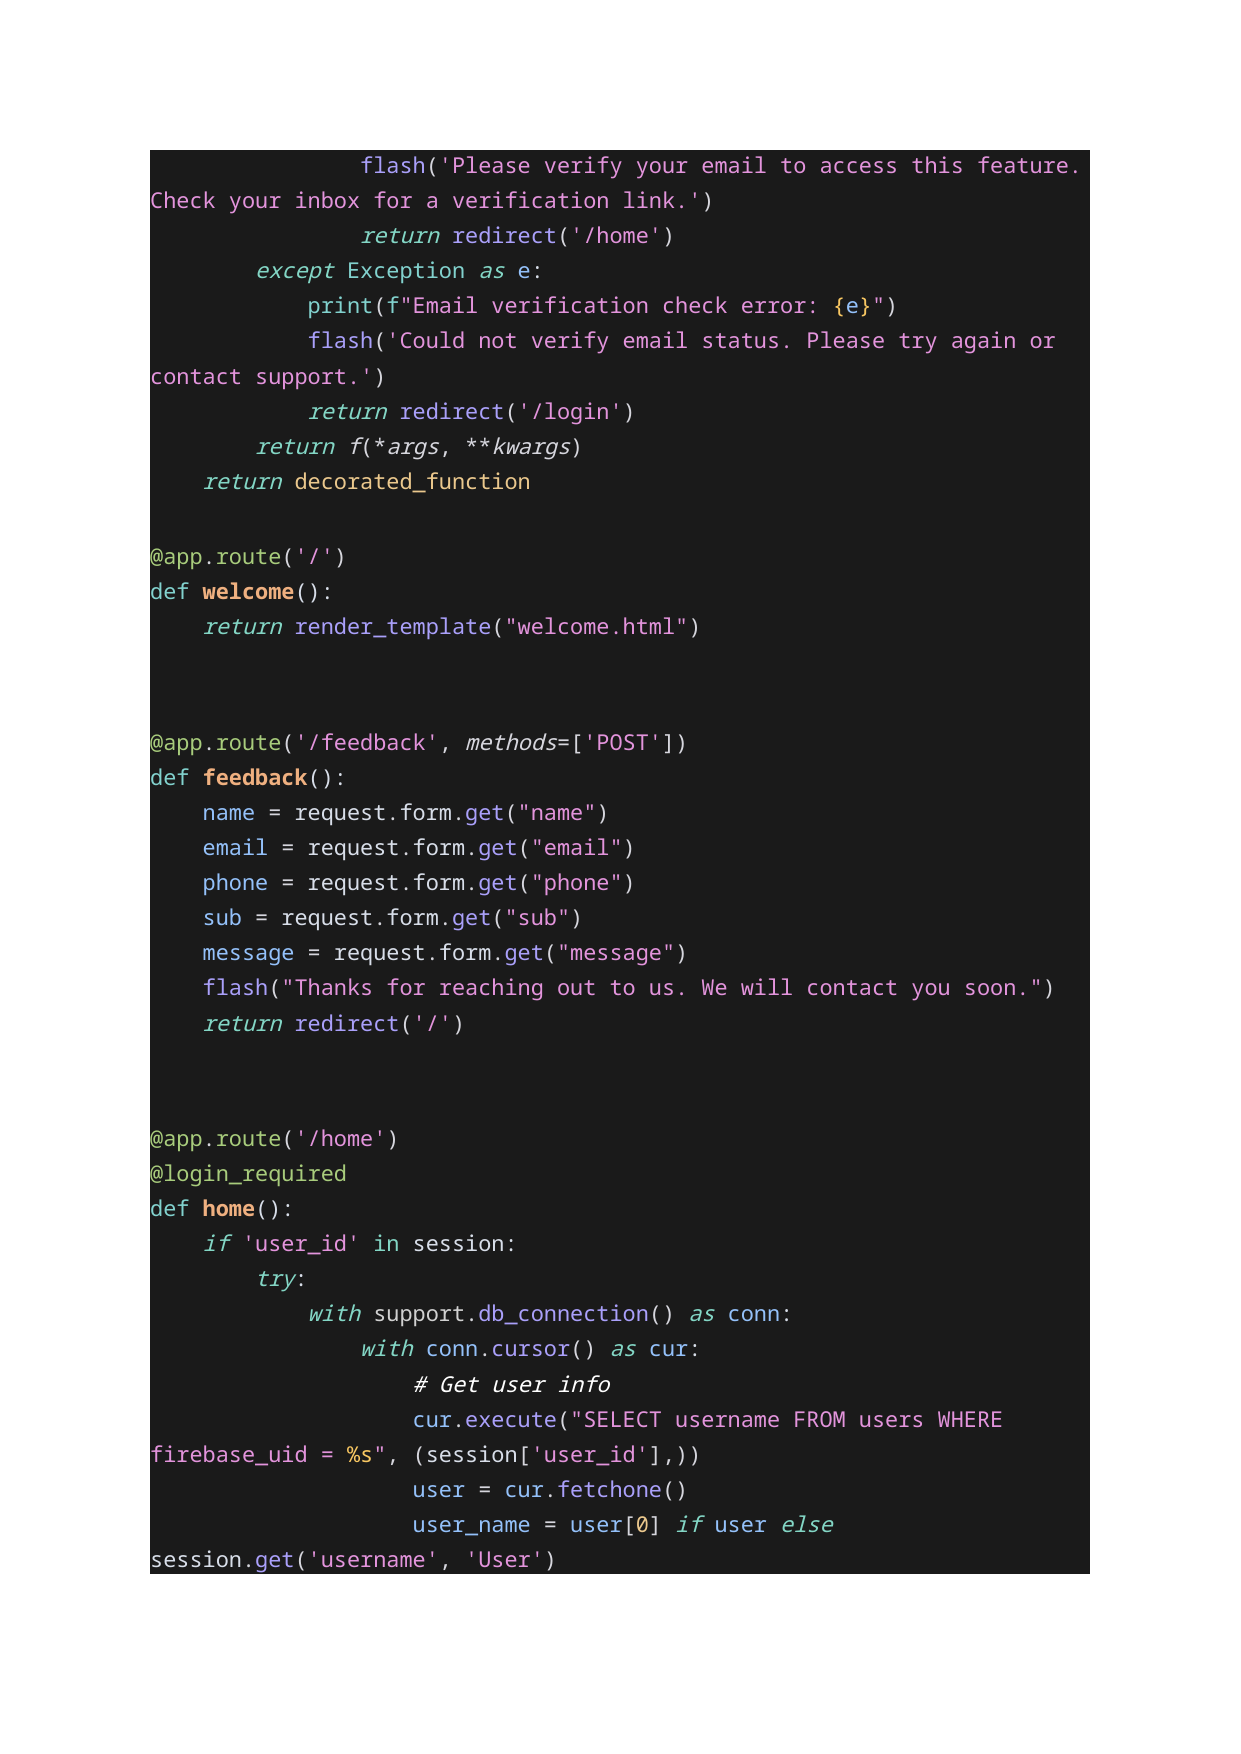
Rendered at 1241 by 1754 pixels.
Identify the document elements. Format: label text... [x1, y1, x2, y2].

text cur.execute("SELECT username FROM users WHERE firebase_uid = %s", (session['user_id'],)) [150, 1404, 1090, 1468]
text @app.route('/') [150, 541, 1090, 571]
text @login_required [150, 1158, 1090, 1188]
text sub = request.form.get("sub") [150, 902, 1090, 932]
text user_name = user[0] if user else session.get('username', 'User') [150, 1509, 1090, 1574]
text if 'user_id' in session: [150, 1228, 1090, 1258]
text message = request.form.get("message") [150, 937, 1090, 967]
text with conn.cursor() as cur: [150, 1333, 1090, 1363]
text with support.db_connection() as conn: [150, 1298, 1090, 1328]
text email = request.form.get("email") [150, 832, 1090, 862]
text return render_template("welcome.html") [150, 611, 1090, 641]
text print(f"Email verification check error: {e}") [150, 290, 1090, 320]
text return redirect('/') [150, 1007, 1090, 1037]
text return redirect('/login') [150, 396, 1090, 426]
text except Exception as e: [150, 255, 1090, 285]
text flash('Could not verify email status. Please try again or contact support.') [150, 326, 1090, 390]
text try: [150, 1263, 1090, 1293]
text name = request.form.get("name") [150, 797, 1090, 827]
text @app.route('/home') [150, 1123, 1090, 1153]
text flash("Thanks for reaching out to us. We will contact you soon.") [150, 972, 1090, 1002]
text @app.route('/feedback', methods=['POST']) [150, 727, 1090, 756]
text def welcome(): [150, 576, 1090, 606]
text phone = request.form.get("phone") [150, 867, 1090, 897]
text user = cur.fetchone() [150, 1474, 1090, 1504]
text return redirect('/home') [150, 220, 1090, 250]
text flash('Please verify your email to access this feature. Check your inbox for a verification link.') [150, 150, 1090, 215]
text # Get user info [150, 1368, 1090, 1398]
text def home(): [150, 1193, 1090, 1223]
text def feedback(): [150, 762, 1090, 792]
text return f(*args, **kwargs) [150, 431, 1090, 461]
text return decorated_function [150, 466, 1090, 496]
